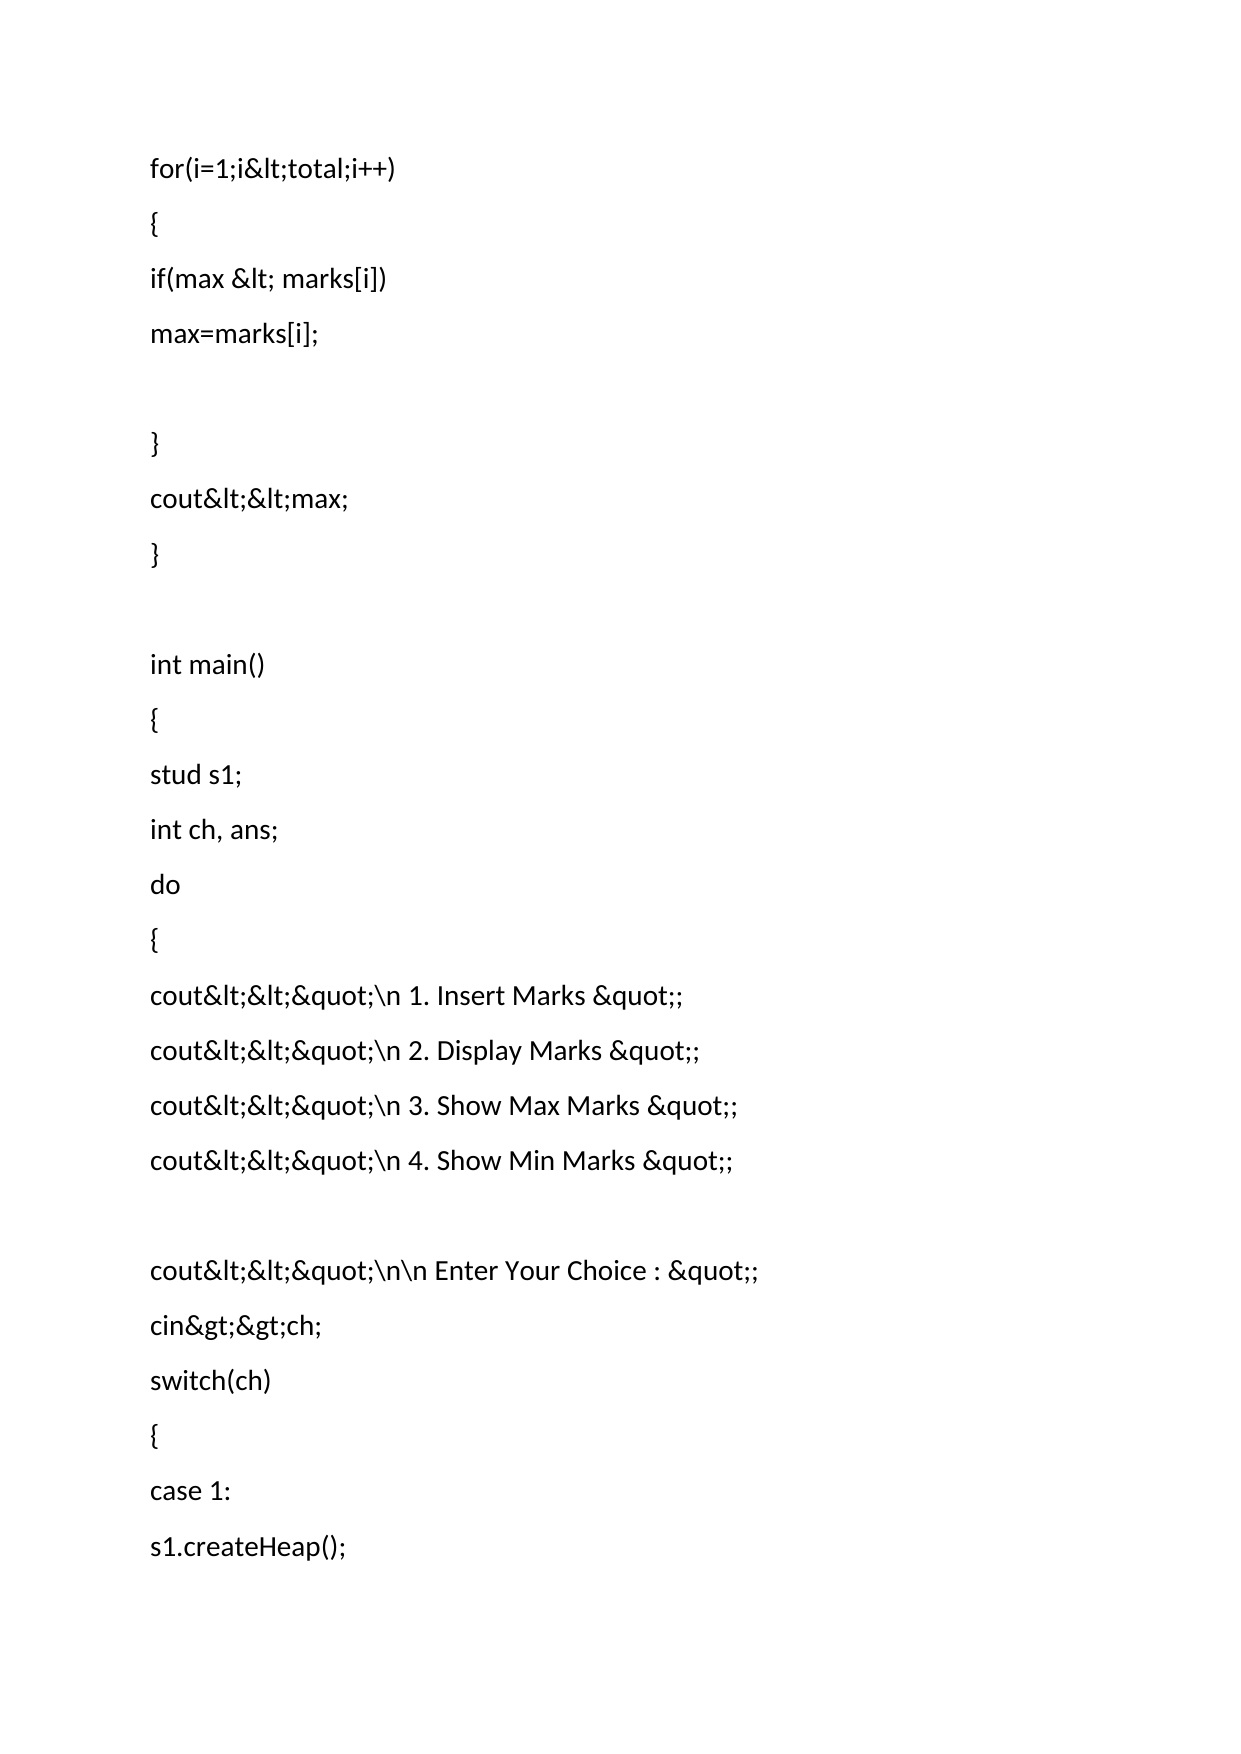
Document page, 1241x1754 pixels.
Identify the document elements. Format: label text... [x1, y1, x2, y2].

text int ch, ans; [150, 811, 1090, 847]
text max=marks[i]; [150, 315, 1090, 351]
text case 1: [150, 1472, 1090, 1508]
text } [150, 536, 1090, 571]
text { [150, 1417, 1090, 1453]
text s1.createHeap(); [150, 1528, 1090, 1563]
text int main() [150, 646, 1090, 682]
text } [150, 426, 1090, 461]
text cin&gt;&gt;ch; [150, 1307, 1090, 1343]
text for(i=1;i&lt;total;i++) [150, 150, 1090, 186]
text cout&lt;&lt;&quot;\n\n Enter Your Choice : &quot;; [150, 1252, 1090, 1288]
text cout&lt;&lt;&quot;\n 1. Insert Marks &quot;; [150, 977, 1090, 1012]
text stud s1; [150, 756, 1090, 792]
text cout&lt;&lt;&quot;\n 2. Display Marks &quot;; [150, 1032, 1090, 1067]
text cout&lt;&lt;&quot;\n 4. Show Min Marks &quot;; [150, 1142, 1090, 1177]
text cout&lt;&lt;max; [150, 481, 1090, 516]
text if(max &lt; marks[i]) [150, 260, 1090, 296]
text cout&lt;&lt;&quot;\n 3. Show Max Marks &quot;; [150, 1087, 1090, 1122]
text switch(ch) [150, 1362, 1090, 1398]
text do [150, 866, 1090, 902]
text { [150, 701, 1090, 737]
text { [150, 921, 1090, 957]
text { [150, 205, 1090, 241]
